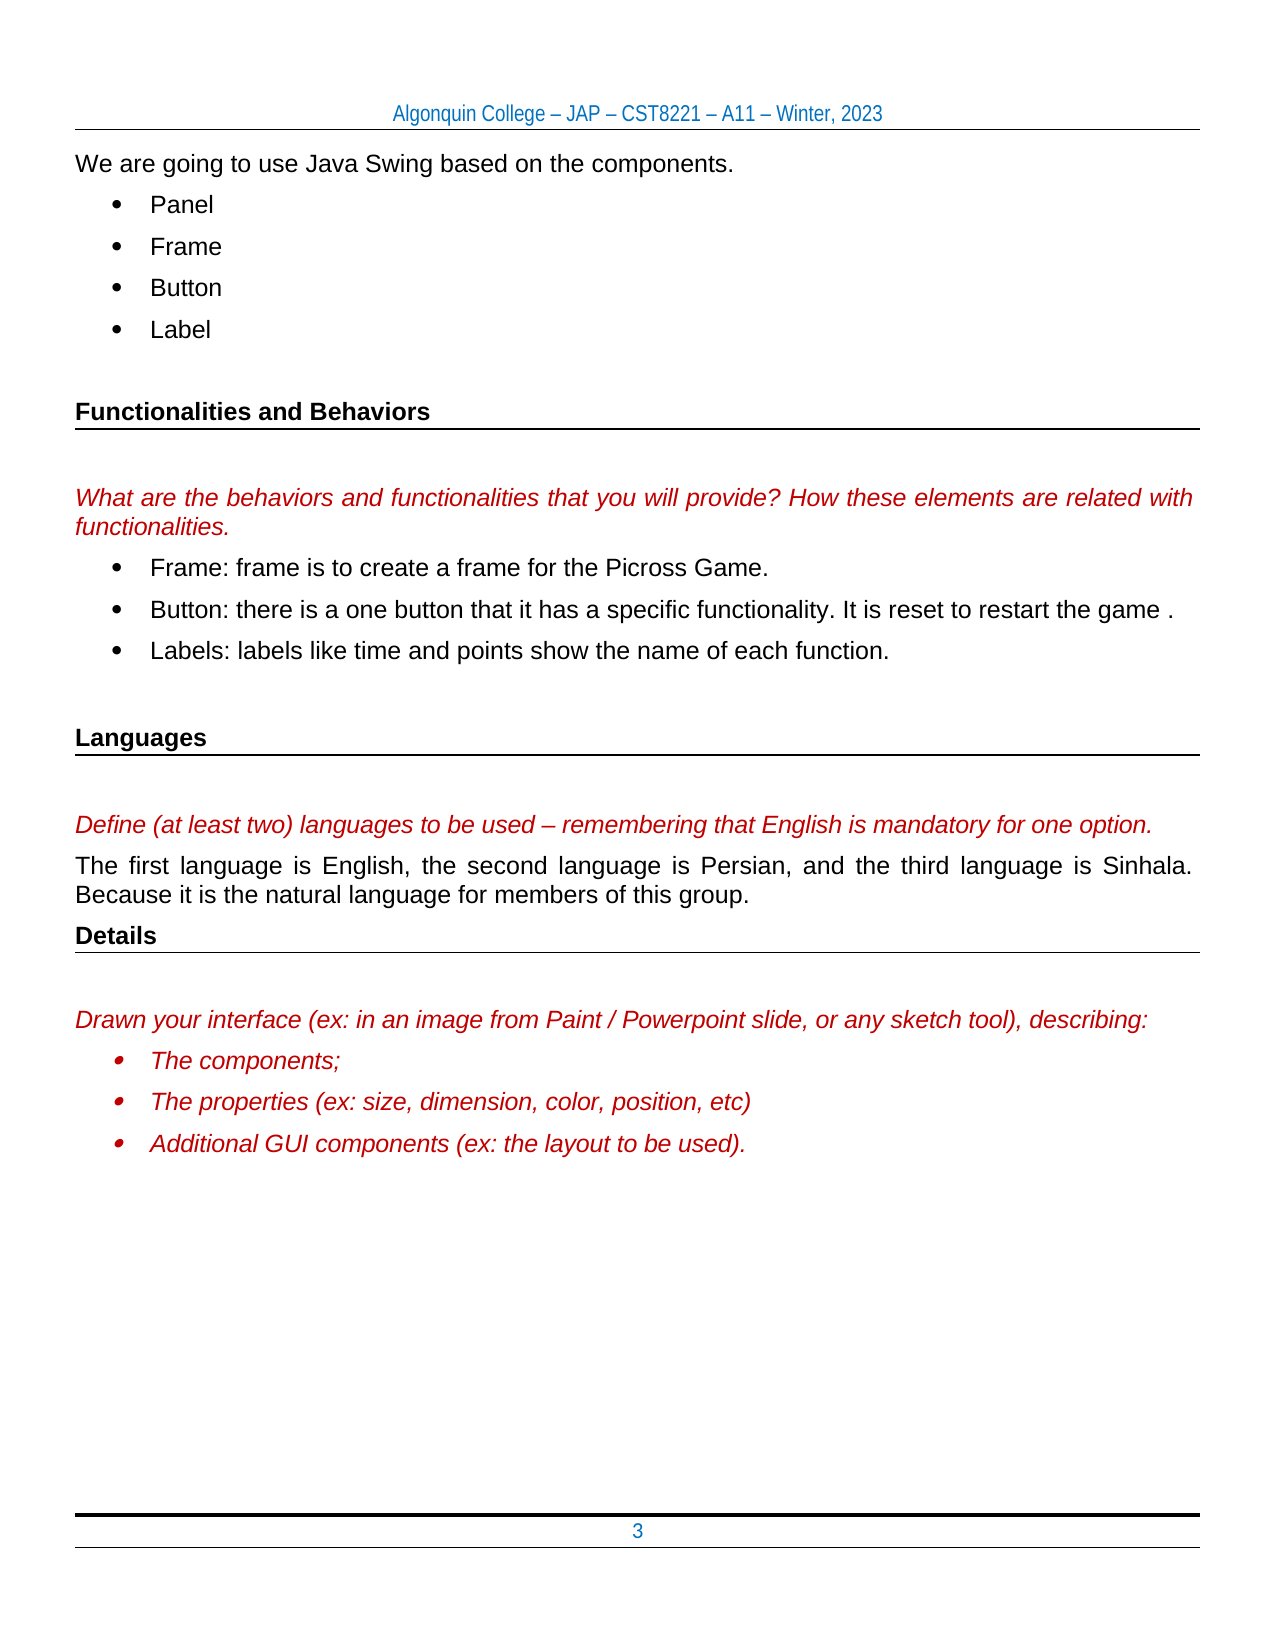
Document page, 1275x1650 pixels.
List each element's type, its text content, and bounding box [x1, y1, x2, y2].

list Additional GUI components (ex: the layout to be used). [112, 1128, 1196, 1157]
text Languages [75, 723, 1200, 754]
text What are the behaviors and functionalities that you will provide? How these elements are related with functionalities. [75, 483, 1196, 541]
list Button: there is a one button that it has a specific functionality. It is reset to restart the game . [112, 595, 1196, 623]
list Labels: labels like time and points show the name of each function. [112, 636, 1196, 665]
list Button [112, 273, 1196, 302]
text Details [75, 921, 1200, 952]
text The first language is English, the second language is Persian, and the third language is Sinhala. Because it is the natural language for members of this group. [75, 851, 1196, 908]
text Drawn your interface (ex: in an image from Paint / Powerpoint slide, or any sketch tool), describing: [75, 1004, 1196, 1033]
text We are going to use Java Swing based on the components. [75, 149, 1196, 178]
list Label [112, 314, 1196, 343]
list The properties (ex: size, dimension, color, position, etc) [112, 1087, 1196, 1116]
text Define (at least two) languages to be used – remembering that English is mandatory for one option. [75, 809, 1196, 838]
list Frame [112, 232, 1196, 261]
text Functionalities and Behaviors [75, 397, 1200, 428]
list Panel [112, 191, 1196, 219]
list Frame: frame is to create a frame for the Picross Game. [112, 553, 1196, 582]
list The components; [112, 1046, 1196, 1075]
